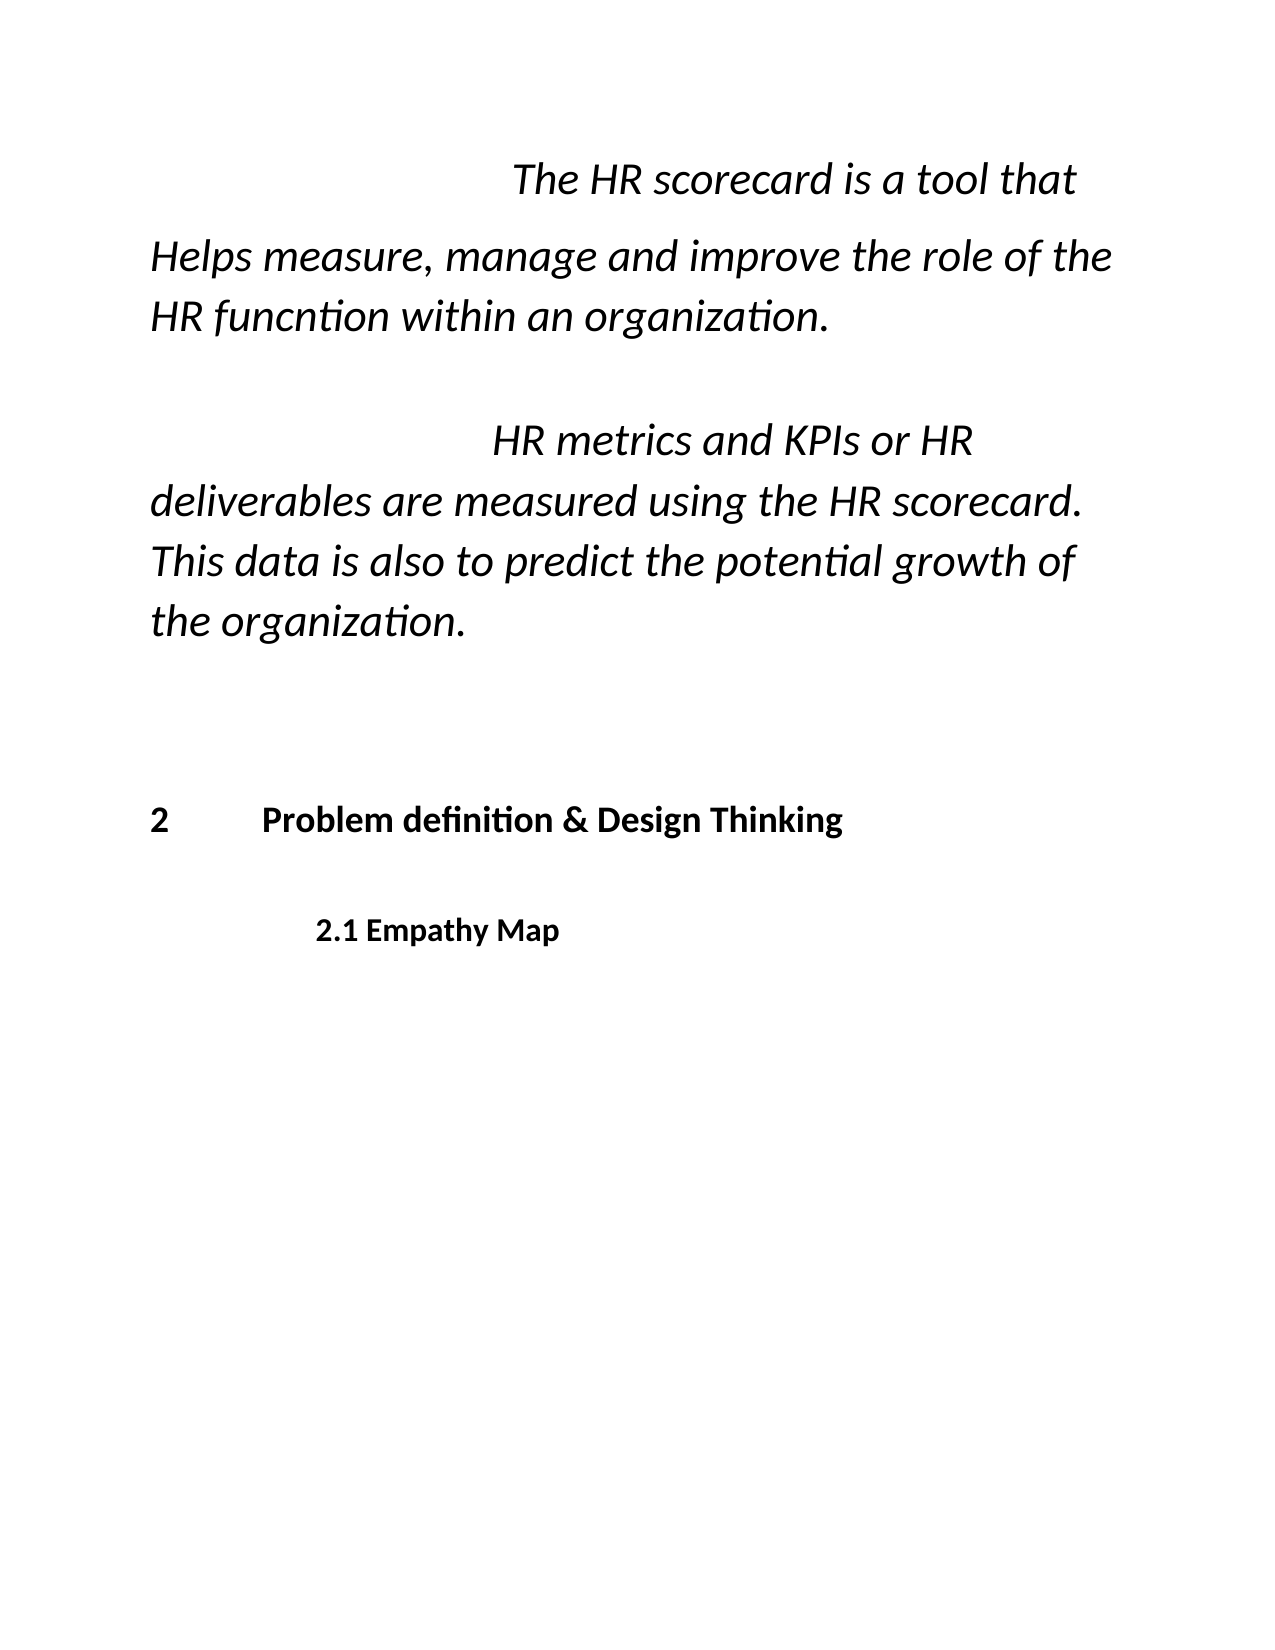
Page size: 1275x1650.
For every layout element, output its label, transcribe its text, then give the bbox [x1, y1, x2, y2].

text 2.1 Empathy Map [150, 909, 1125, 949]
text The HR scorecard is a tool that [150, 150, 1125, 206]
text Helps measure, manage and improve the role of the HR funcntion within an organization. [150, 227, 1125, 343]
text HR metrics and KPIs or HR deliverables are measured using the HR scorecard. This data is also to predict the potential growth of the organization. [150, 411, 1125, 648]
text 2 Problem definition & Design Thinking [150, 796, 1125, 842]
